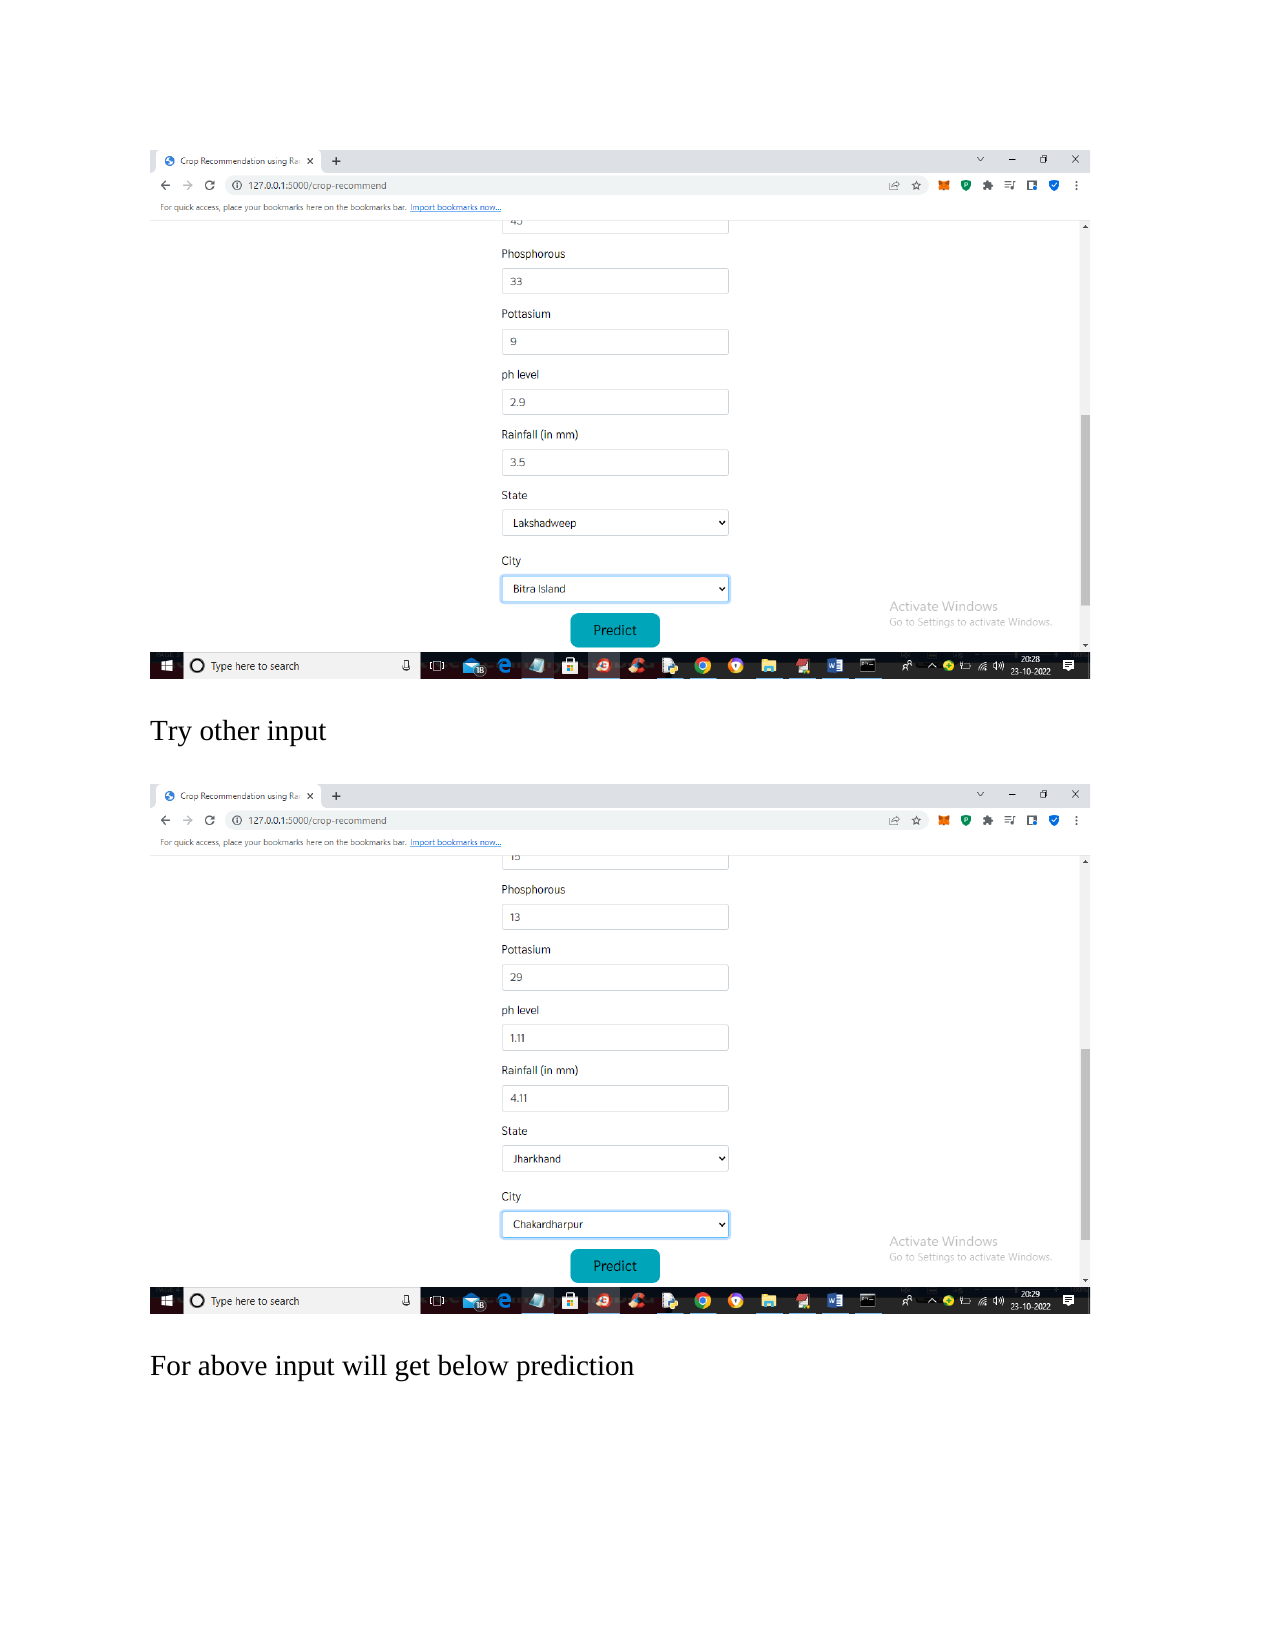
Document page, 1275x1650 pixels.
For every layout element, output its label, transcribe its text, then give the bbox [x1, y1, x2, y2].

text Try other input [150, 713, 1125, 747]
text For above input will get below prediction [150, 1348, 1125, 1382]
picture [150, 150, 1091, 679]
picture [150, 784, 1091, 1314]
